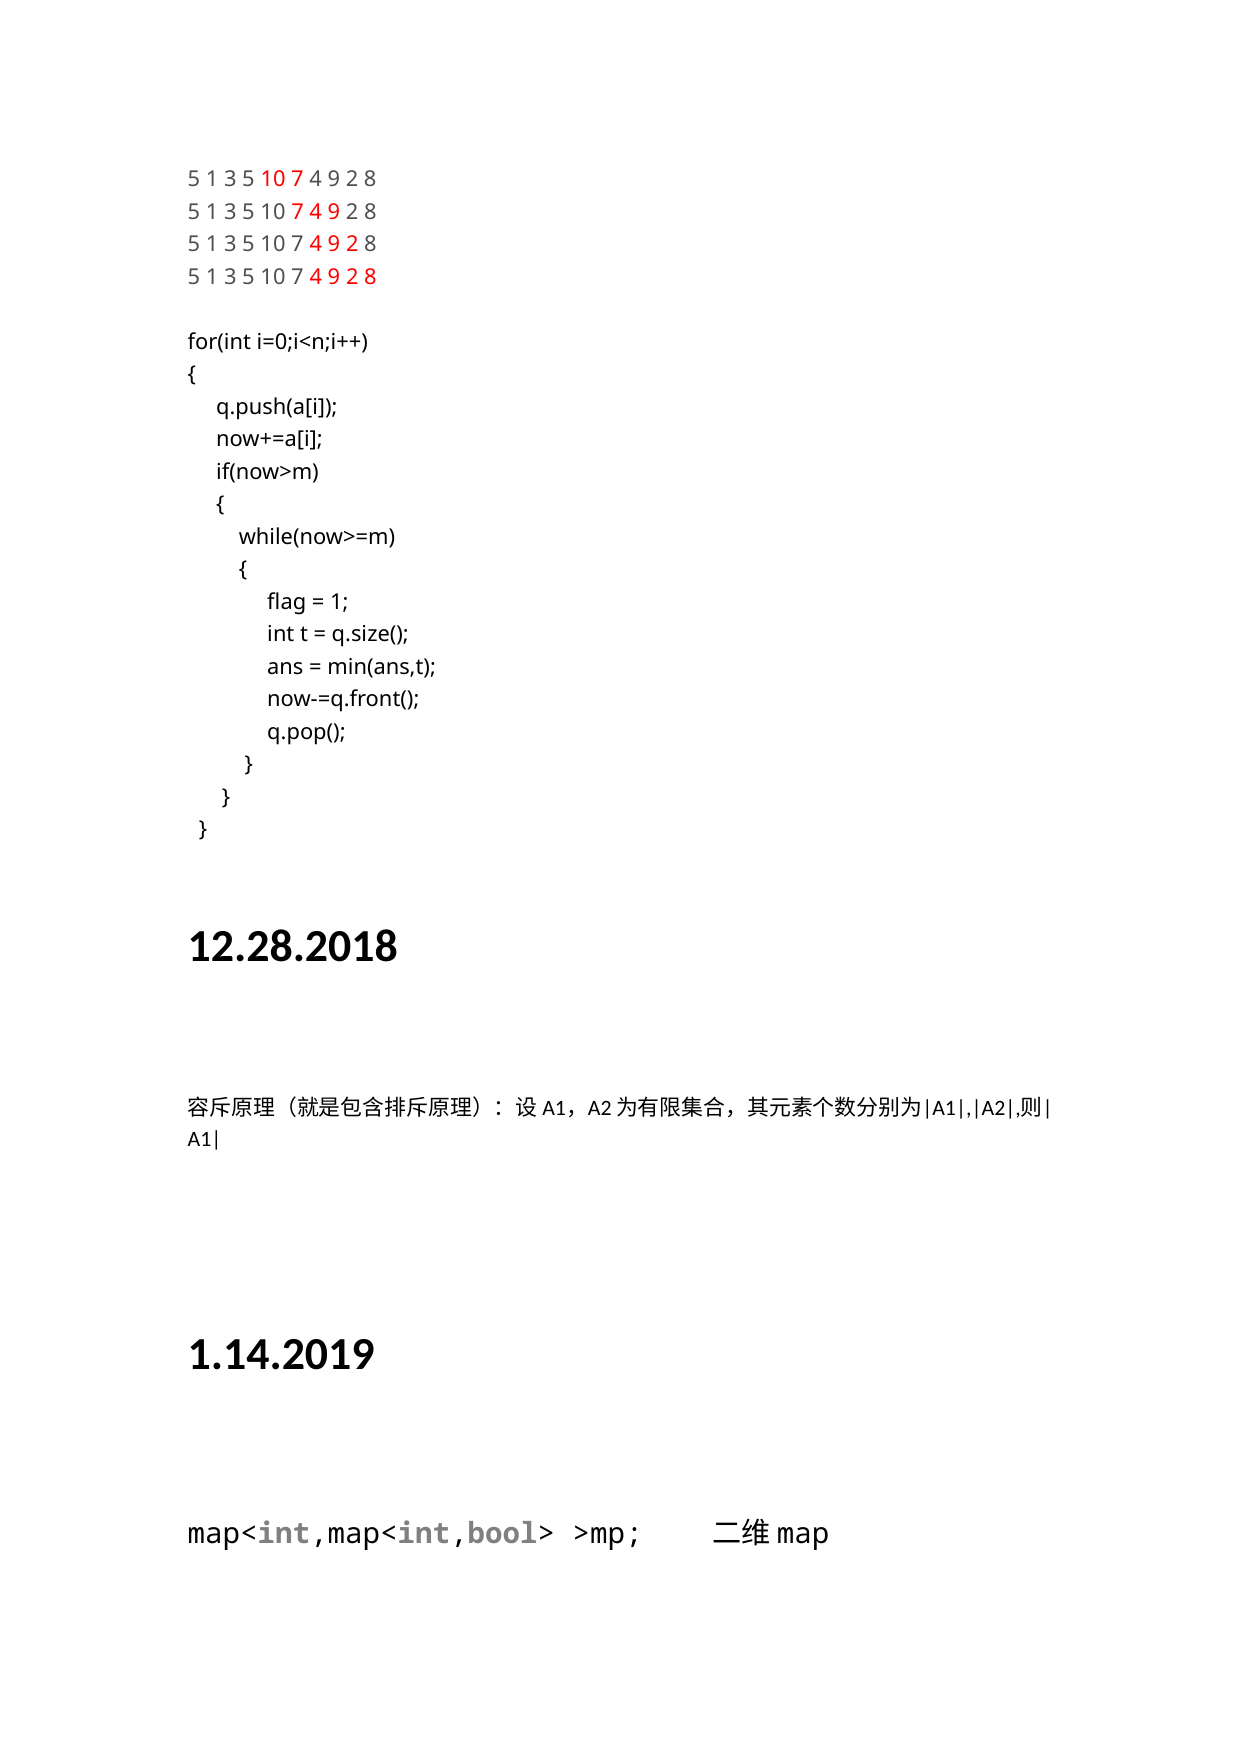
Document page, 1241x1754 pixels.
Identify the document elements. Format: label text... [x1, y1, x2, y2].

text ans = min(ans,t); [187, 649, 1053, 682]
text { [187, 552, 1053, 584]
text 5 1 3 5 10 7 4 9 2 8 [187, 227, 1053, 259]
text { [187, 487, 1053, 519]
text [187, 162, 1053, 194]
text map<int,map<int,bool> >mp; 二维map [187, 1498, 1053, 1563]
text } [187, 812, 1053, 844]
subtitle 12.28.2018 [187, 912, 1053, 977]
text } [187, 747, 1053, 779]
text for(int i=0;i<n;i++) [187, 324, 1053, 357]
text now+=a[i]; [187, 422, 1053, 454]
text 容斥原理（就是包含排斥原理）：设A1，A2为有限集合，其元素个数分别为|A1|,|A2|,则|A1| [187, 1090, 1053, 1155]
text 5 1 3 5 10 7 4 9 2 8 [187, 259, 1053, 292]
text 5 1 3 5 10 7 4 9 2 8 [187, 194, 1053, 227]
subtitle 1.14.2019 [187, 1320, 1053, 1385]
text { [187, 357, 1053, 389]
text now-=q.front(); [187, 682, 1053, 714]
text if(now>m) [187, 454, 1053, 487]
text } [187, 779, 1053, 812]
text q.pop(); [187, 714, 1053, 747]
text while(now>=m) [187, 519, 1053, 552]
text int t = q.size(); [187, 617, 1053, 649]
text q.push(a[i]); [187, 389, 1053, 422]
text flag = 1; [187, 584, 1053, 617]
